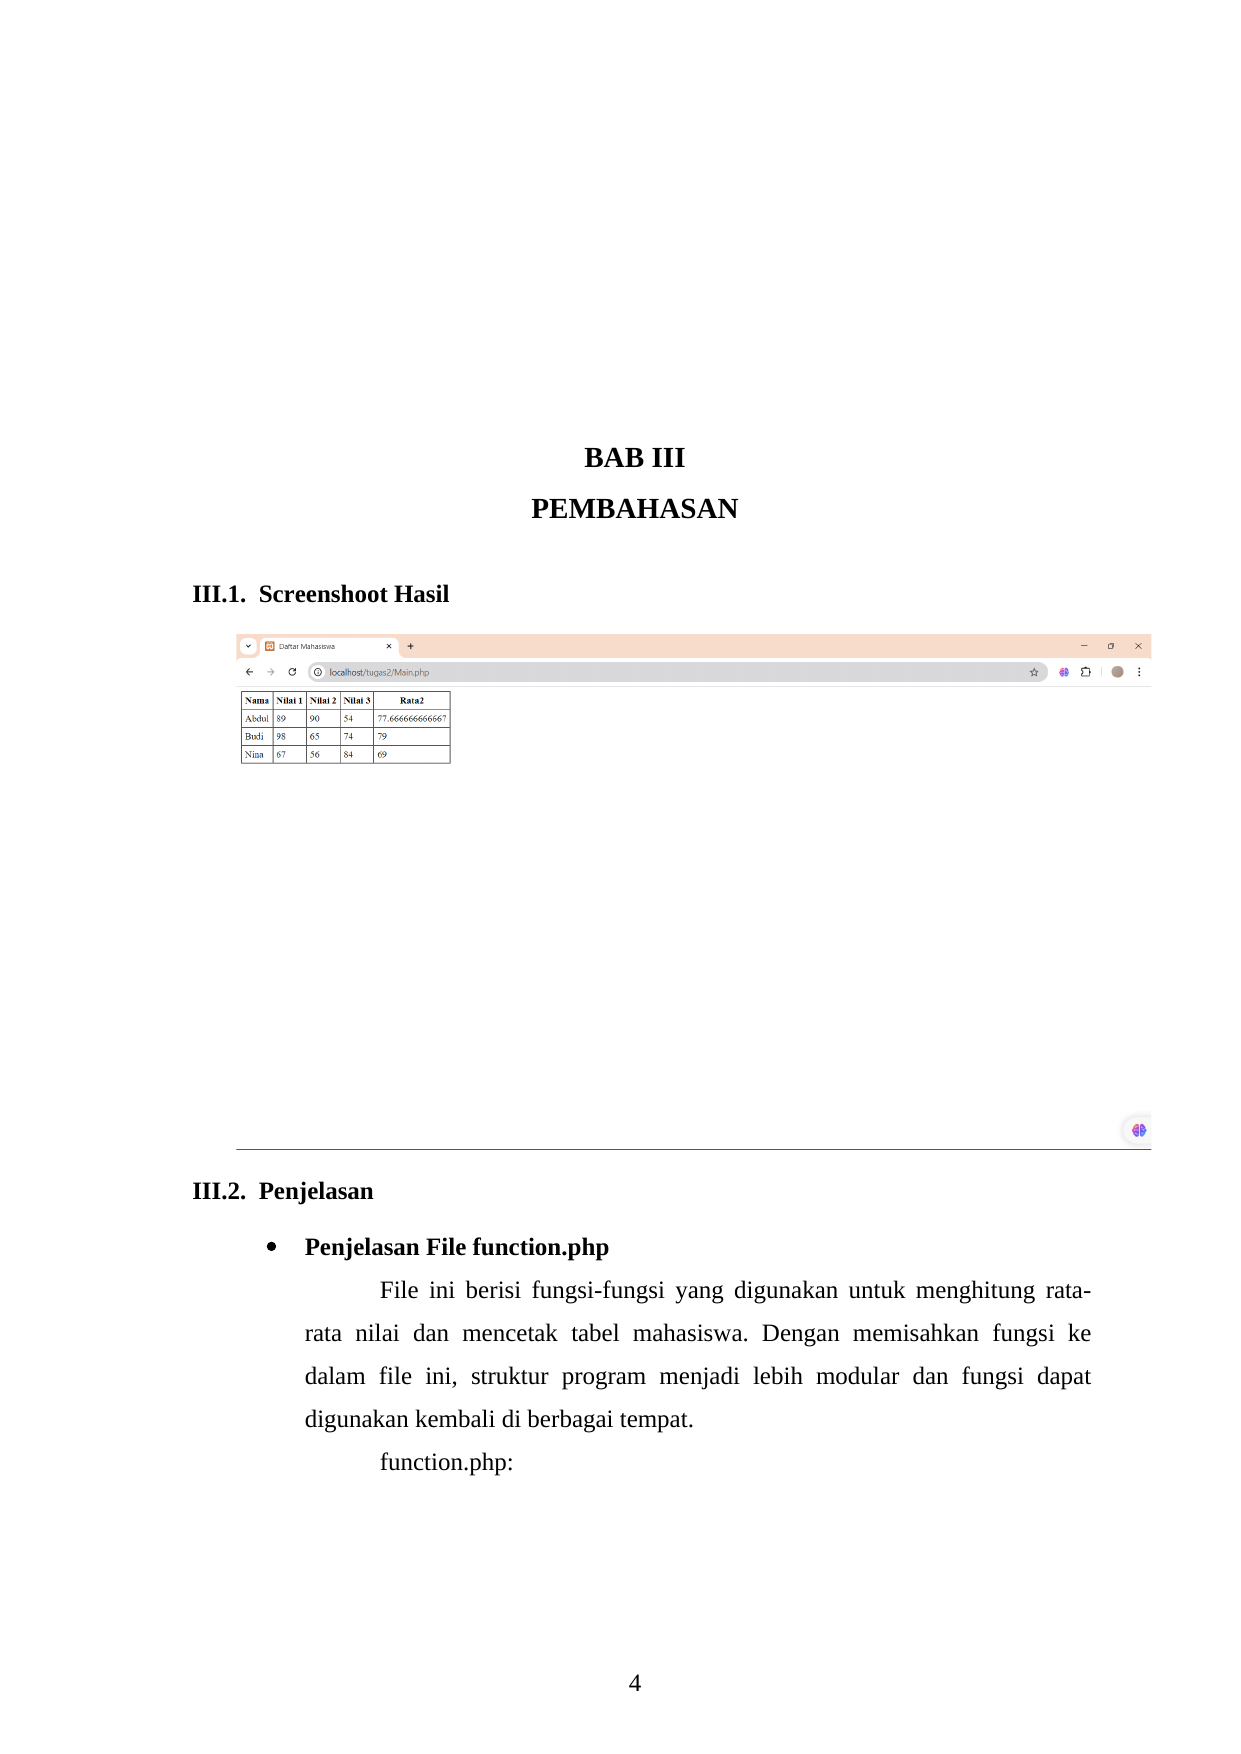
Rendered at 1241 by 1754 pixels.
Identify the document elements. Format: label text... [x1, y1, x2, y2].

text function.php: [304, 1447, 1092, 1476]
text File ini berisi fungsi-fungsi yang digunakan untuk menghitung rata-rata nilai dan mencetak tabel mahasiswa. Dengan memisahkan fungsi ke dalam file ini, struktur program menjadi lebih modular dan fungsi dapat digunakan kembali di berbagai tempat. [304, 1275, 1092, 1433]
picture [236, 634, 1152, 1150]
subtitle Penjelasan [192, 1176, 1092, 1205]
subtitle Screenshoot Hasil [192, 579, 1092, 607]
subtitle BAB III PEMBAHASAN [177, 441, 1092, 524]
list Penjelasan File function.php [267, 1232, 1092, 1261]
